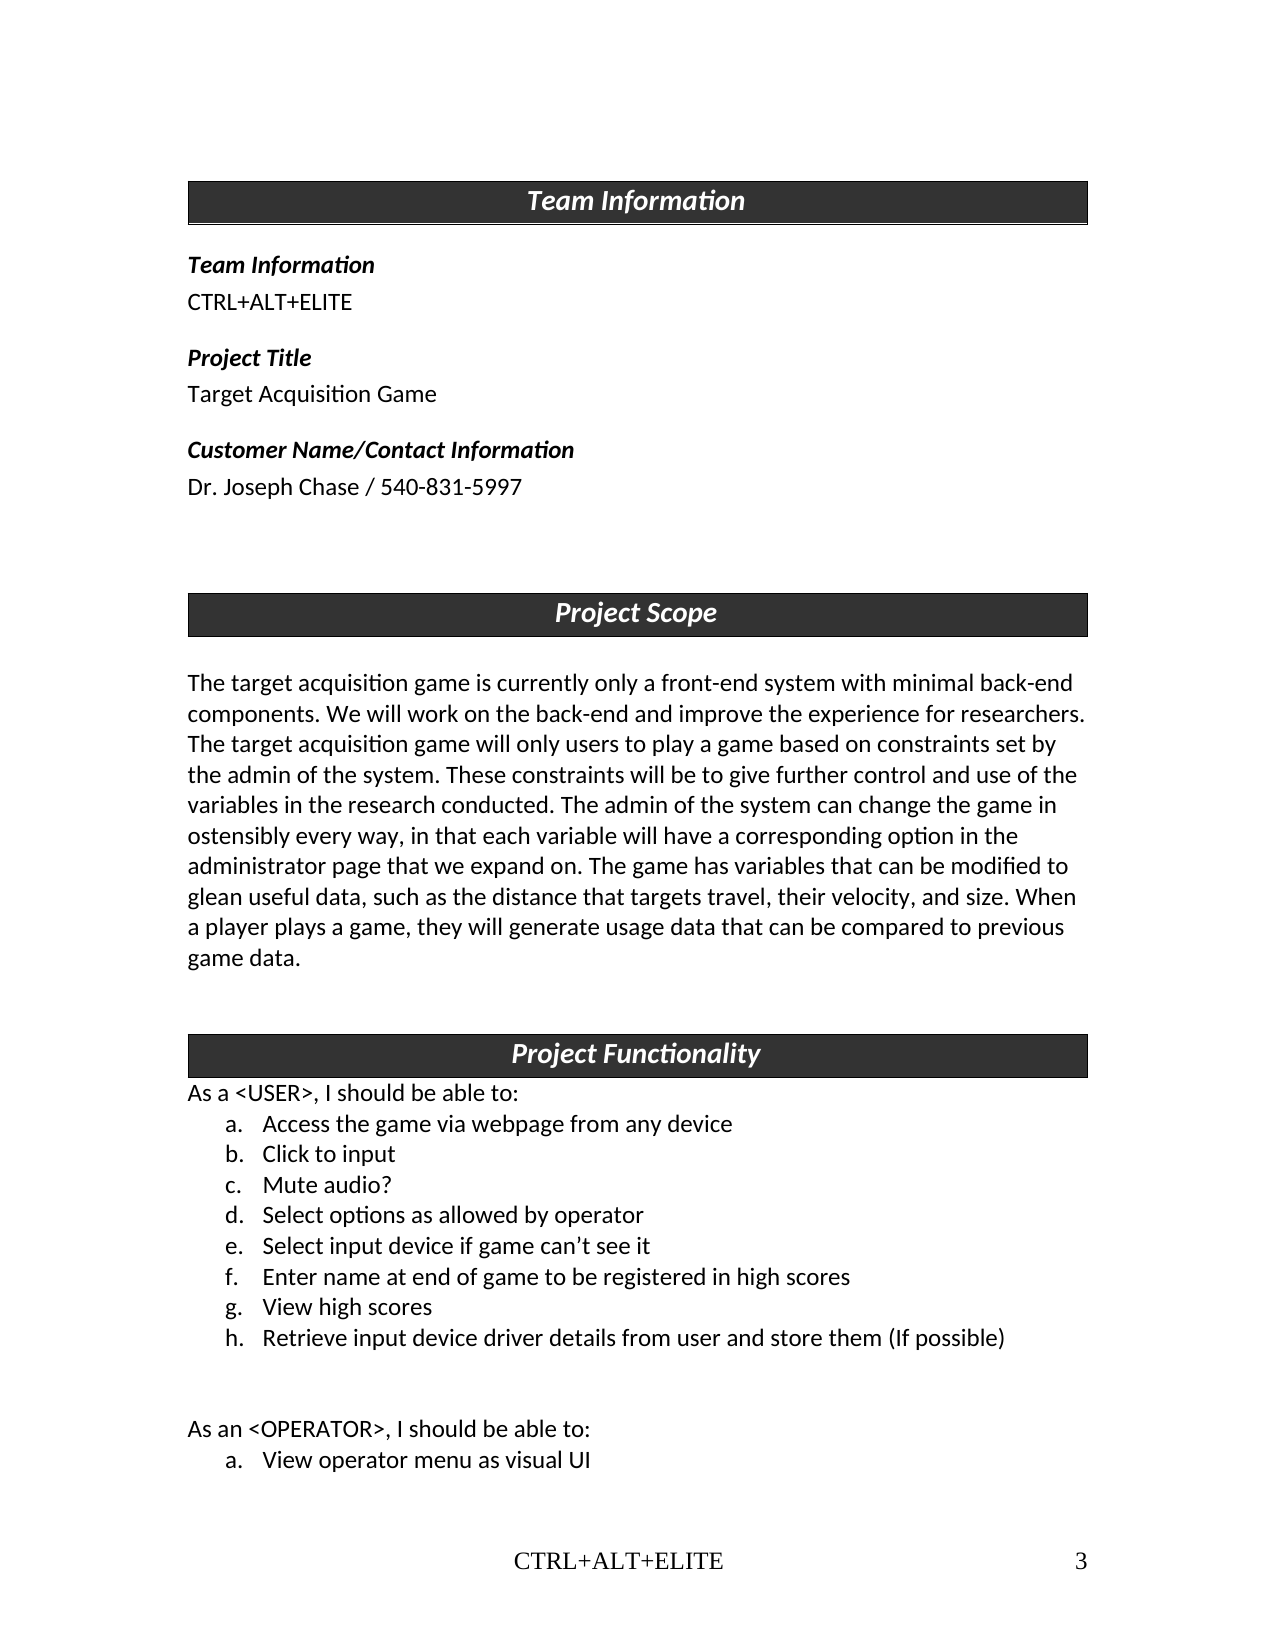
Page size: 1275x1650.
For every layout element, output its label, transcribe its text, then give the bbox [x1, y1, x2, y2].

table_header Project Functionality [189, 1035, 1087, 1077]
list View high scores [225, 1291, 1087, 1322]
list Access the game via webpage from any device [225, 1108, 1087, 1139]
subtitle Customer Name/Contact Information [187, 434, 1087, 464]
list Select input device if game can’t see it [225, 1230, 1087, 1261]
text Target Acquisition Game [187, 378, 1087, 409]
list Click to input [225, 1139, 1087, 1169]
text Dr. Joseph Chase / 540-831-5997 [187, 471, 1087, 501]
list Enter name at end of game to be registered in high scores [225, 1261, 1087, 1291]
text As an <OPERATOR>, I should be able to: [187, 1413, 1087, 1444]
text The target acquisition game is currently only a front-end system with minimal back-end components. We will work on the back-end and improve the experience for researchers. The target acquisition game will only users to play a game based on constraints set by the admin of the system. These constraints will be to give further control and use of the variables in the research conducted. The admin of the system can change the game in ostensibly every way, in that each variable will have a corresponding option in the administrator page that we expand on. The game has variables that can be modified to glean useful data, such as the distance that targets travel, their velocity, and size. When a player plays a game, they will generate usage data that can be compared to previous game data. [187, 667, 1087, 973]
subtitle Project Title [187, 342, 1087, 372]
list Select options as allowed by operator [225, 1200, 1087, 1230]
table_header Team Information [189, 182, 1087, 223]
list Retrieve input device driver details from user and store them (If possible) [225, 1322, 1087, 1352]
subtitle Team Information [187, 249, 1087, 280]
list Mute audio? [225, 1169, 1087, 1200]
text CTRL+ALT+ELITE [187, 286, 1087, 317]
list View operator menu as visual UI [225, 1444, 1087, 1474]
text As a <USER>, I should be able to: [187, 1078, 1087, 1108]
table_header Project Scope [189, 594, 1087, 636]
